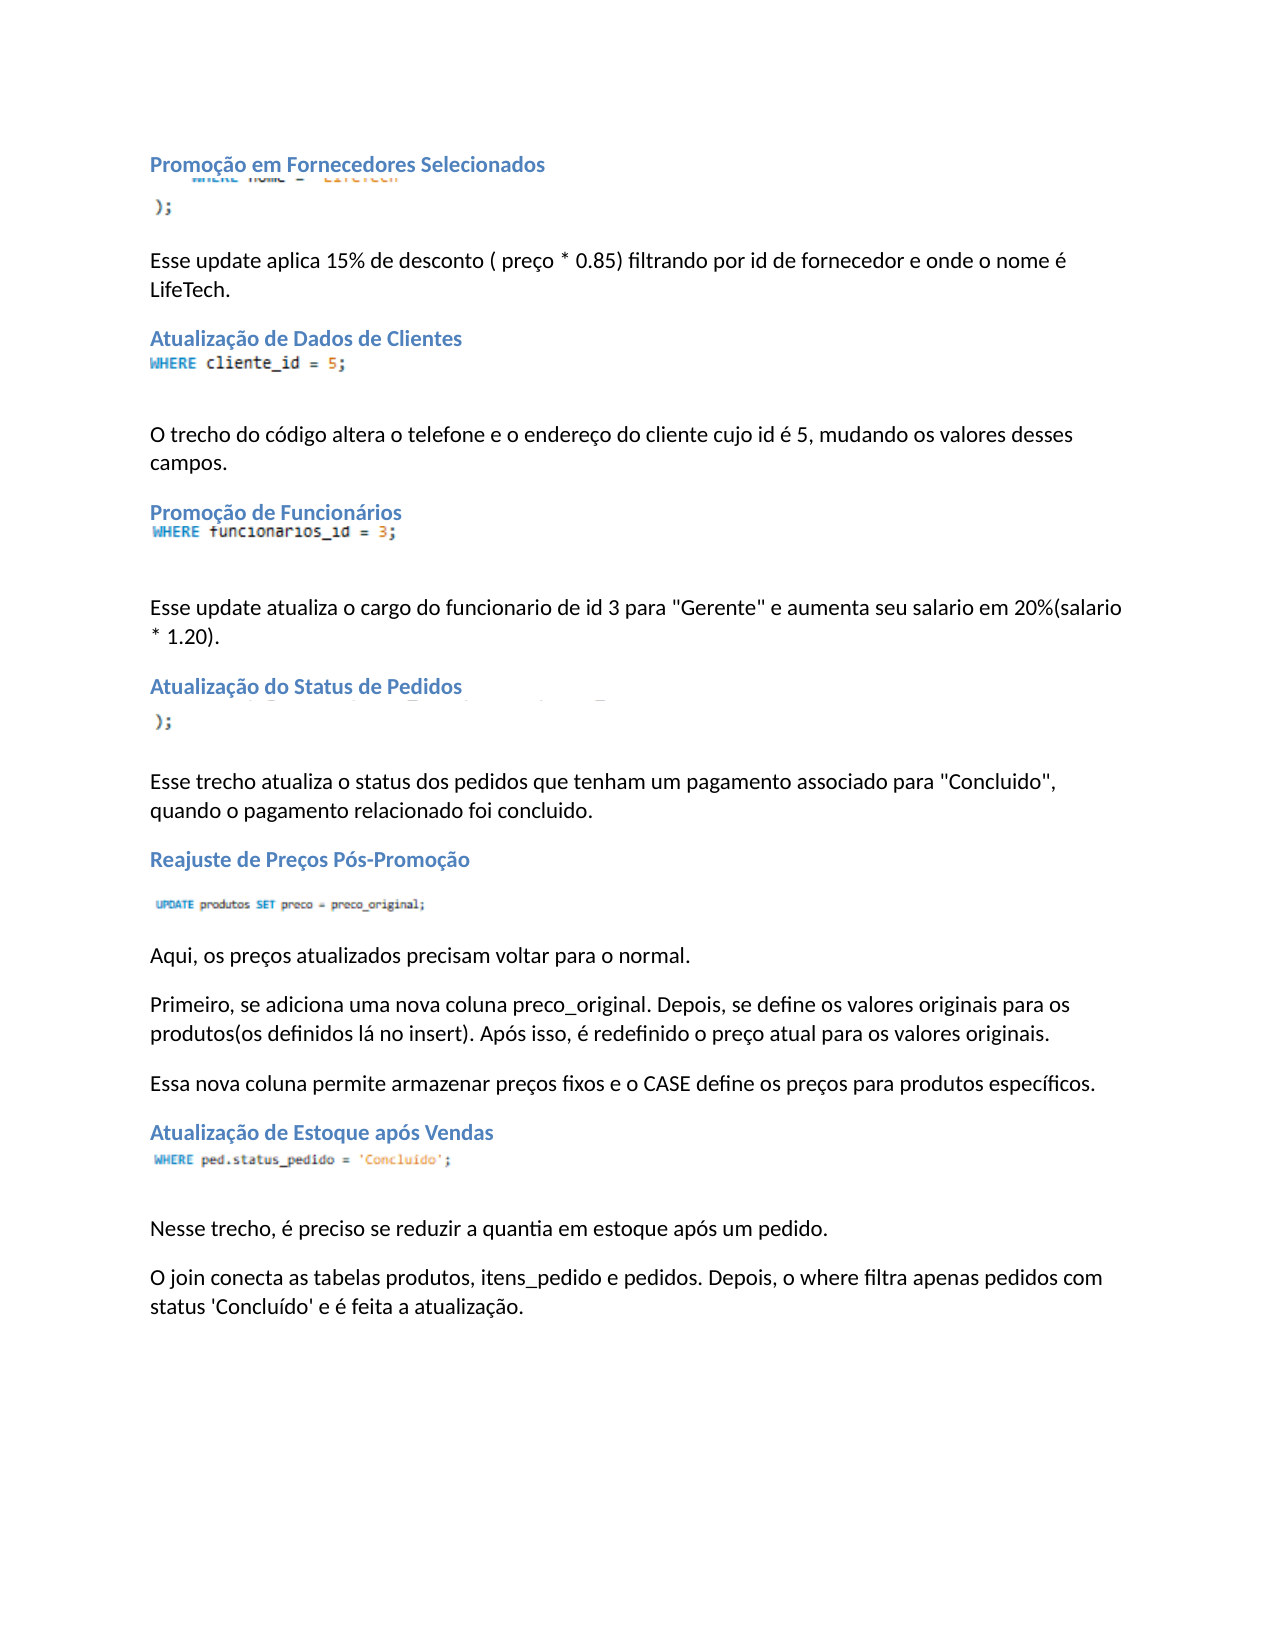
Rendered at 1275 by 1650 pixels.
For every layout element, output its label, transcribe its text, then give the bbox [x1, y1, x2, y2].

text Atualização de Dados de Clientes [150, 324, 1125, 352]
text Promoção em Fornecedores Selecionados [150, 150, 1125, 179]
text Essa nova coluna permite armazenar preços fixos e o CASE define os preços para produtos específicos. [150, 1068, 1125, 1097]
text Esse trecho atualiza o status dos pedidos que tenham um pagamento associado para "Concluido", quando o pagamento relacionado foi concluido. [150, 767, 1125, 824]
text Aqui, os preços atualizados precisam voltar para o normal. [150, 940, 1125, 969]
text O trecho do código altera o telefone e o endereço do cliente cujo id é 5, mudando os valores desses campos. [150, 419, 1125, 477]
text Promoção de Funcionários [150, 497, 1125, 526]
text Reajuste de Preços Pós-Promoção [150, 845, 1125, 874]
text Atualização de Estoque após Vendas [150, 1118, 1125, 1147]
text Atualização do Status de Pedidos [150, 671, 1125, 700]
text Esse update aplica 15% de desconto ( preço * 0.85) filtrando por id de fornecedor e onde o nome é LifeTech. [150, 245, 1125, 303]
text Nesse trecho, é preciso se reduzir a quantia em estoque após um pedido. [150, 1213, 1125, 1242]
text Primeiro, se adiciona uma nova coluna preco_original. Depois, se define os valores originais para os produtos(os definidos lá no insert). Após isso, é redefinido o preço atual para os valores originais. [150, 990, 1125, 1047]
text O join conecta as tabelas produtos, itens_pedido e pedidos. Depois, o where filtra apenas pedidos com status 'Concluído' e é feita a atualização. [150, 1263, 1125, 1320]
text Esse update atualiza o cargo do funcionario de id 3 para "Gerente" e aumenta seu salario em 20%(salario * 1.20). [150, 593, 1125, 650]
